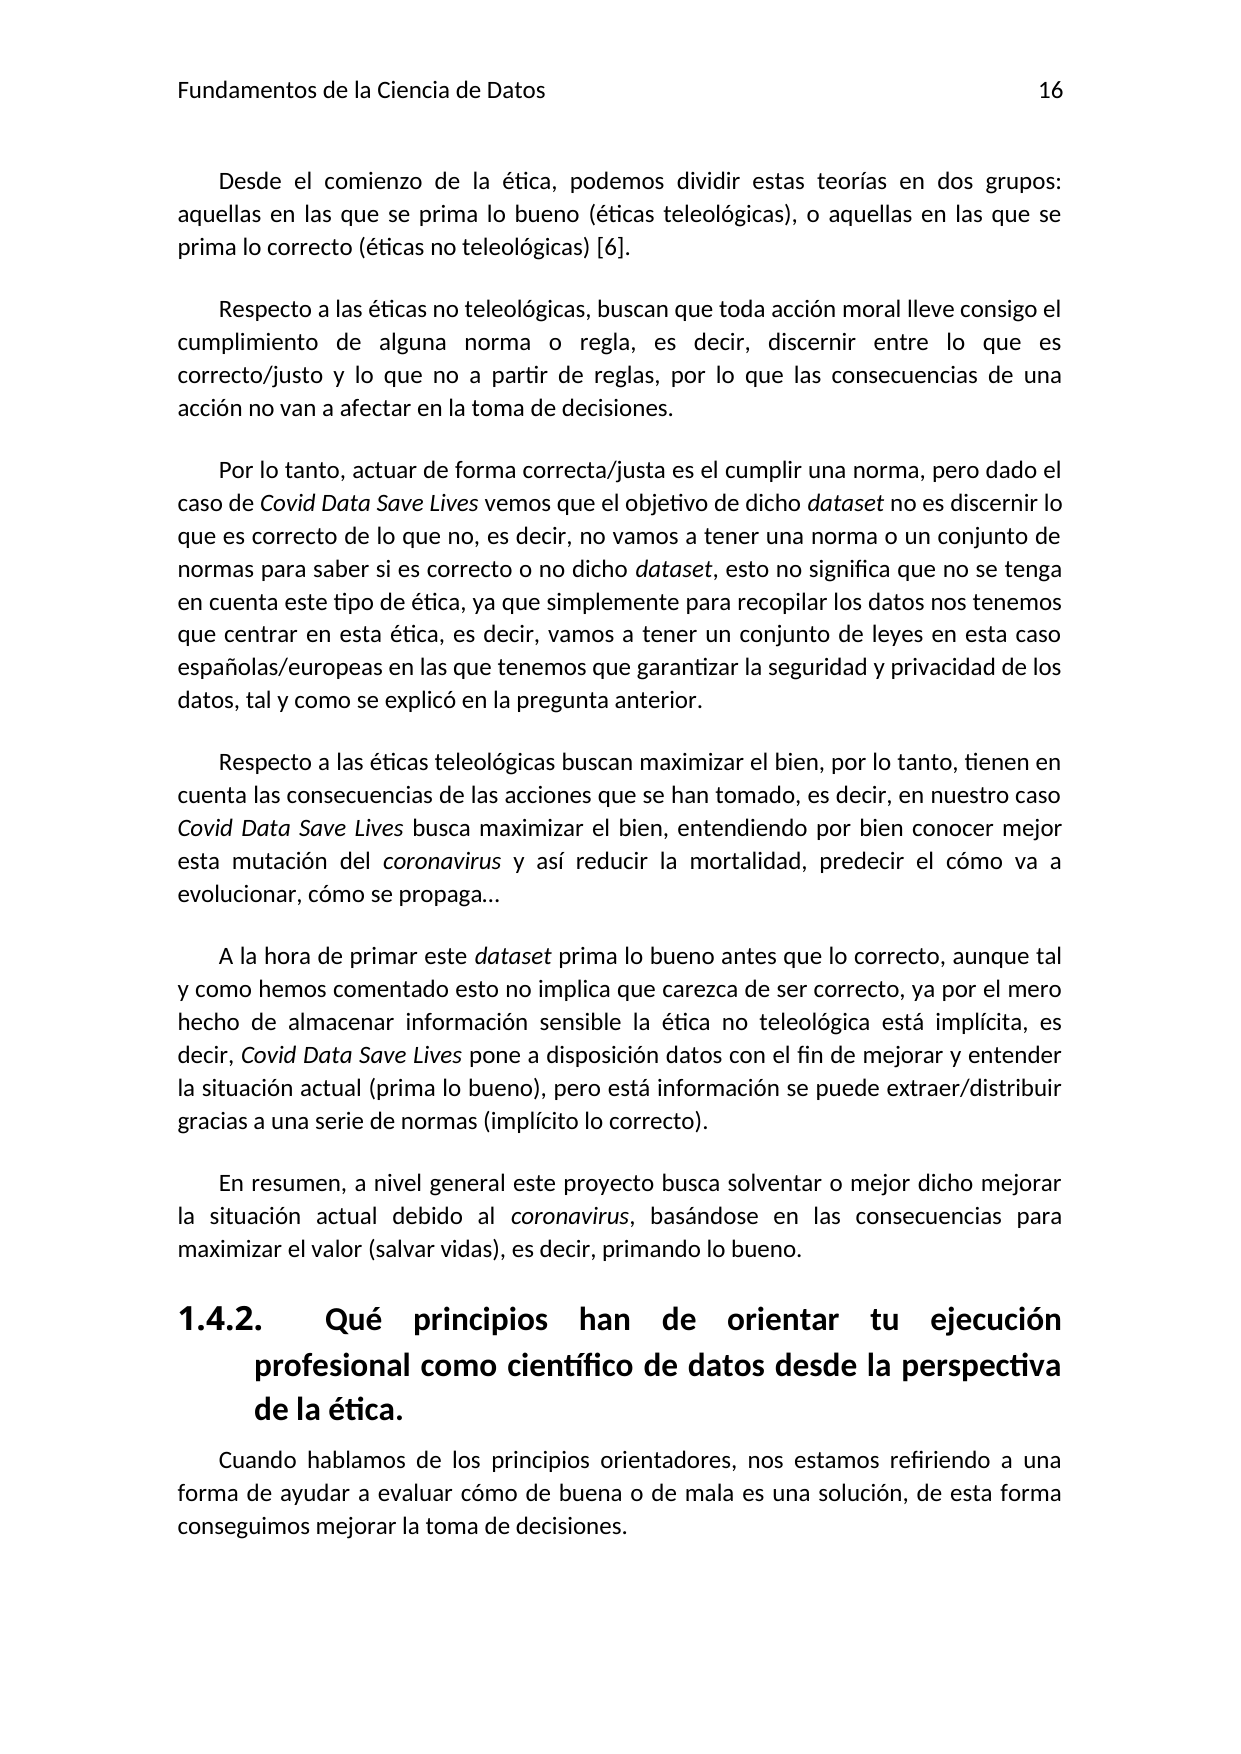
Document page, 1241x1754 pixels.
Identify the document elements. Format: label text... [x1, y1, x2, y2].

text Por lo tanto, actuar de forma correcta/justa es el cumplir una norma, pero dado el caso de Covid Data Save Lives vemos que el objetivo de dicho dataset no es discernir lo que es correcto de lo que no, es decir, no vamos a tener una norma o un conjunto de normas para saber si es correcto o no dicho dataset, esto no significa que no se tenga en cuenta este tipo de ética, ya que simplemente para recopilar los datos nos tenemos que centrar en esta ética, es decir, vamos a tener un conjunto de leyes en esta caso españolas/europeas en las que tenemos que garantizar la seguridad y privacidad de los datos, tal y como se explicó en la pregunta anterior. [177, 454, 1063, 715]
text Respecto a las éticas teleológicas buscan maximizar el bien, por lo tanto, tienen en cuenta las consecuencias de las acciones que se han tomado, es decir, en nuestro caso Covid Data Save Lives busca maximizar el bien, entendiendo por bien conocer mejor esta mutación del coronavirus y así reducir la mortalidad, predecir el cómo va a evolucionar, cómo se propaga… [177, 747, 1063, 909]
text Respecto a las éticas no teleológicas, buscan que toda acción moral lleve consigo el cumplimiento de alguna norma o regla, es decir, discernir entre lo que es correcto/justo y lo que no a partir de reglas, por lo que las consecuencias de una acción no van a afectar en la toma de decisiones. [177, 293, 1063, 422]
subtitle Qué principios han de orientar tu ejecución profesional como científico de datos desde la perspectiva de la ética. [177, 1295, 1063, 1428]
text Desde el comienzo de la ética, podemos dividir estas teorías en dos grupos: aquellas en las que se prima lo bueno (éticas teleológicas), o aquellas en las que se prima lo correcto (éticas no teleológicas) [6]. [177, 165, 1063, 262]
text En resumen, a nivel general este proyecto busca solventar o mejor dicho mejorar la situación actual debido al coronavirus, basándose en las consecuencias para maximizar el valor (salvar vidas), es decir, primando lo bueno. [177, 1167, 1063, 1263]
text A la hora de primar este dataset prima lo bueno antes que lo correcto, aunque tal y como hemos comentado esto no implica que carezca de ser correcto, ya por el mero hecho de almacenar información sensible la ética no teleológica está implícita, es decir, Covid Data Save Lives pone a disposición datos con el fin de mejorar y entender la situación actual (prima lo bueno), pero está información se puede extraer/distribuir gracias a una serie de normas (implícito lo correcto). [177, 940, 1063, 1135]
text Cuando hablamos de los principios orientadores, nos estamos refiriendo a una forma de ayudar a evaluar cómo de buena o de mala es una solución, de esta forma conseguimos mejorar la toma de decisiones. [177, 1444, 1063, 1540]
